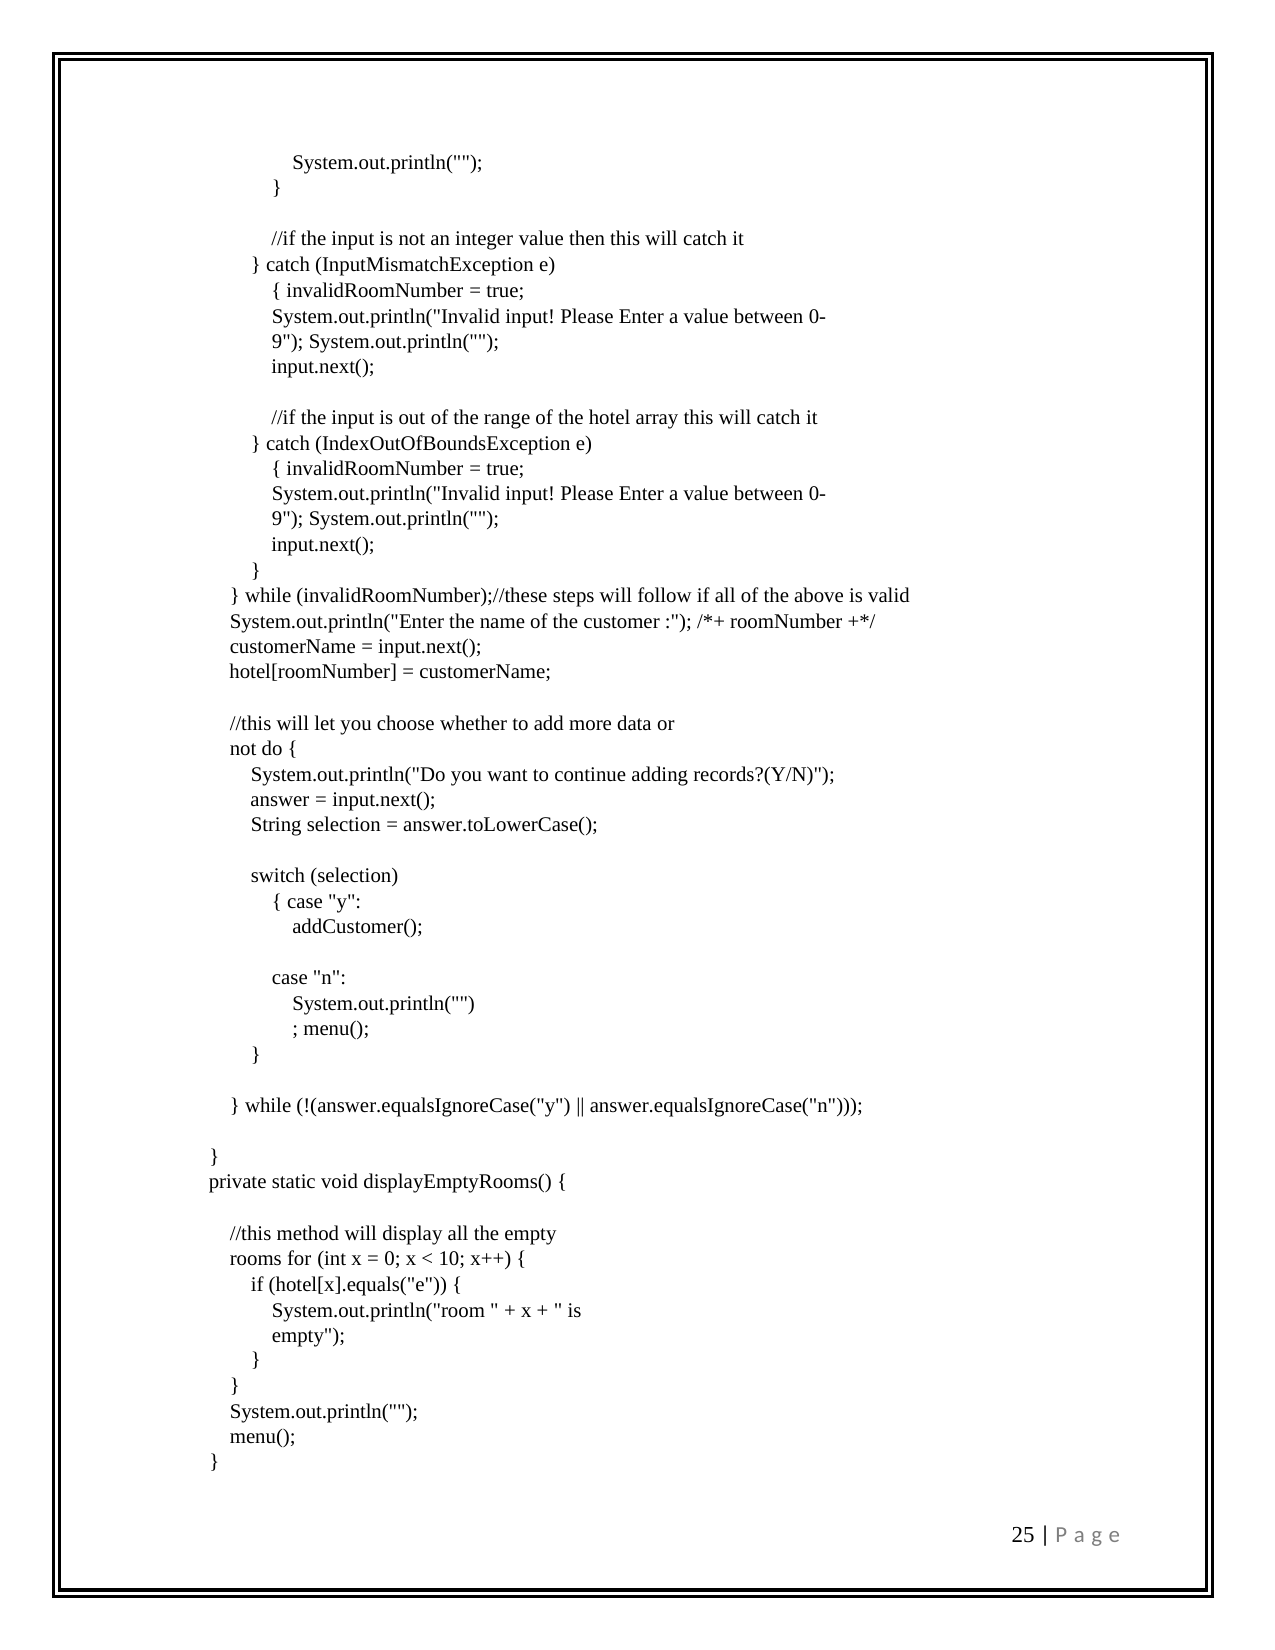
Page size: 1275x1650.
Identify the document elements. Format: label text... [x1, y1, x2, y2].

text } [209, 1144, 1205, 1168]
text System.out.println(""); menu(); [229, 1399, 439, 1448]
text } catch (InputMismatchException e) { invalidRoomNumber = true; [251, 252, 562, 302]
text System.out.println("Invalid input! Please Enter a value between 0-9"); System.out.println(""); [272, 304, 849, 353]
text input.next(); [271, 532, 1205, 556]
text case "n": System.out.println(""); menu(); [272, 965, 478, 1040]
text //if the input is not an integer value then this will catch it [271, 226, 1205, 250]
text //this will let you choose whether to add more data or not do { [229, 710, 697, 760]
text } [209, 1449, 1205, 1473]
text addCustomer(); [292, 914, 1205, 938]
text if (hotel[x].equals("e")) { System.out.println("room " + x + " is empty"); [251, 1272, 651, 1347]
text } while (invalidRoomNumber);//these steps will follow if all of the above is valid System.out.println("Enter the name of the customer :"); /*+ roomNumber +*/ customerName = input.next(); [229, 583, 941, 658]
text String selection = answer.toLowerCase(); [251, 812, 1205, 836]
text switch (selection) { case "y": [251, 863, 405, 913]
text } [251, 1041, 1205, 1066]
text System.out.println(""); [292, 149, 1205, 174]
text } [229, 1373, 1205, 1397]
text } [251, 558, 1205, 582]
text } catch (IndexOutOfBoundsException e) { invalidRoomNumber = true; [251, 431, 601, 480]
text input.next(); [271, 354, 1205, 378]
text System.out.println("Do you want to continue adding records?(Y/N)"); answer = input.next(); [250, 762, 849, 811]
text hotel[roomNumber] = customerName; [229, 660, 1205, 683]
text //this method will display all the empty rooms for (int x = 0; x < 10; x++) { [229, 1220, 604, 1270]
text //if the input is out of the range of the hotel array this will catch it [271, 405, 1205, 429]
text } while (!(answer.equalsIgnoreCase("y") || answer.equalsIgnoreCase("n"))); [229, 1092, 1205, 1117]
text private static void displayEmptyRooms() { [208, 1169, 1205, 1193]
text } [251, 1348, 1205, 1372]
text System.out.println("Invalid input! Please Enter a value between 0-9"); System.out.println(""); [272, 481, 849, 530]
text } [272, 175, 1205, 199]
